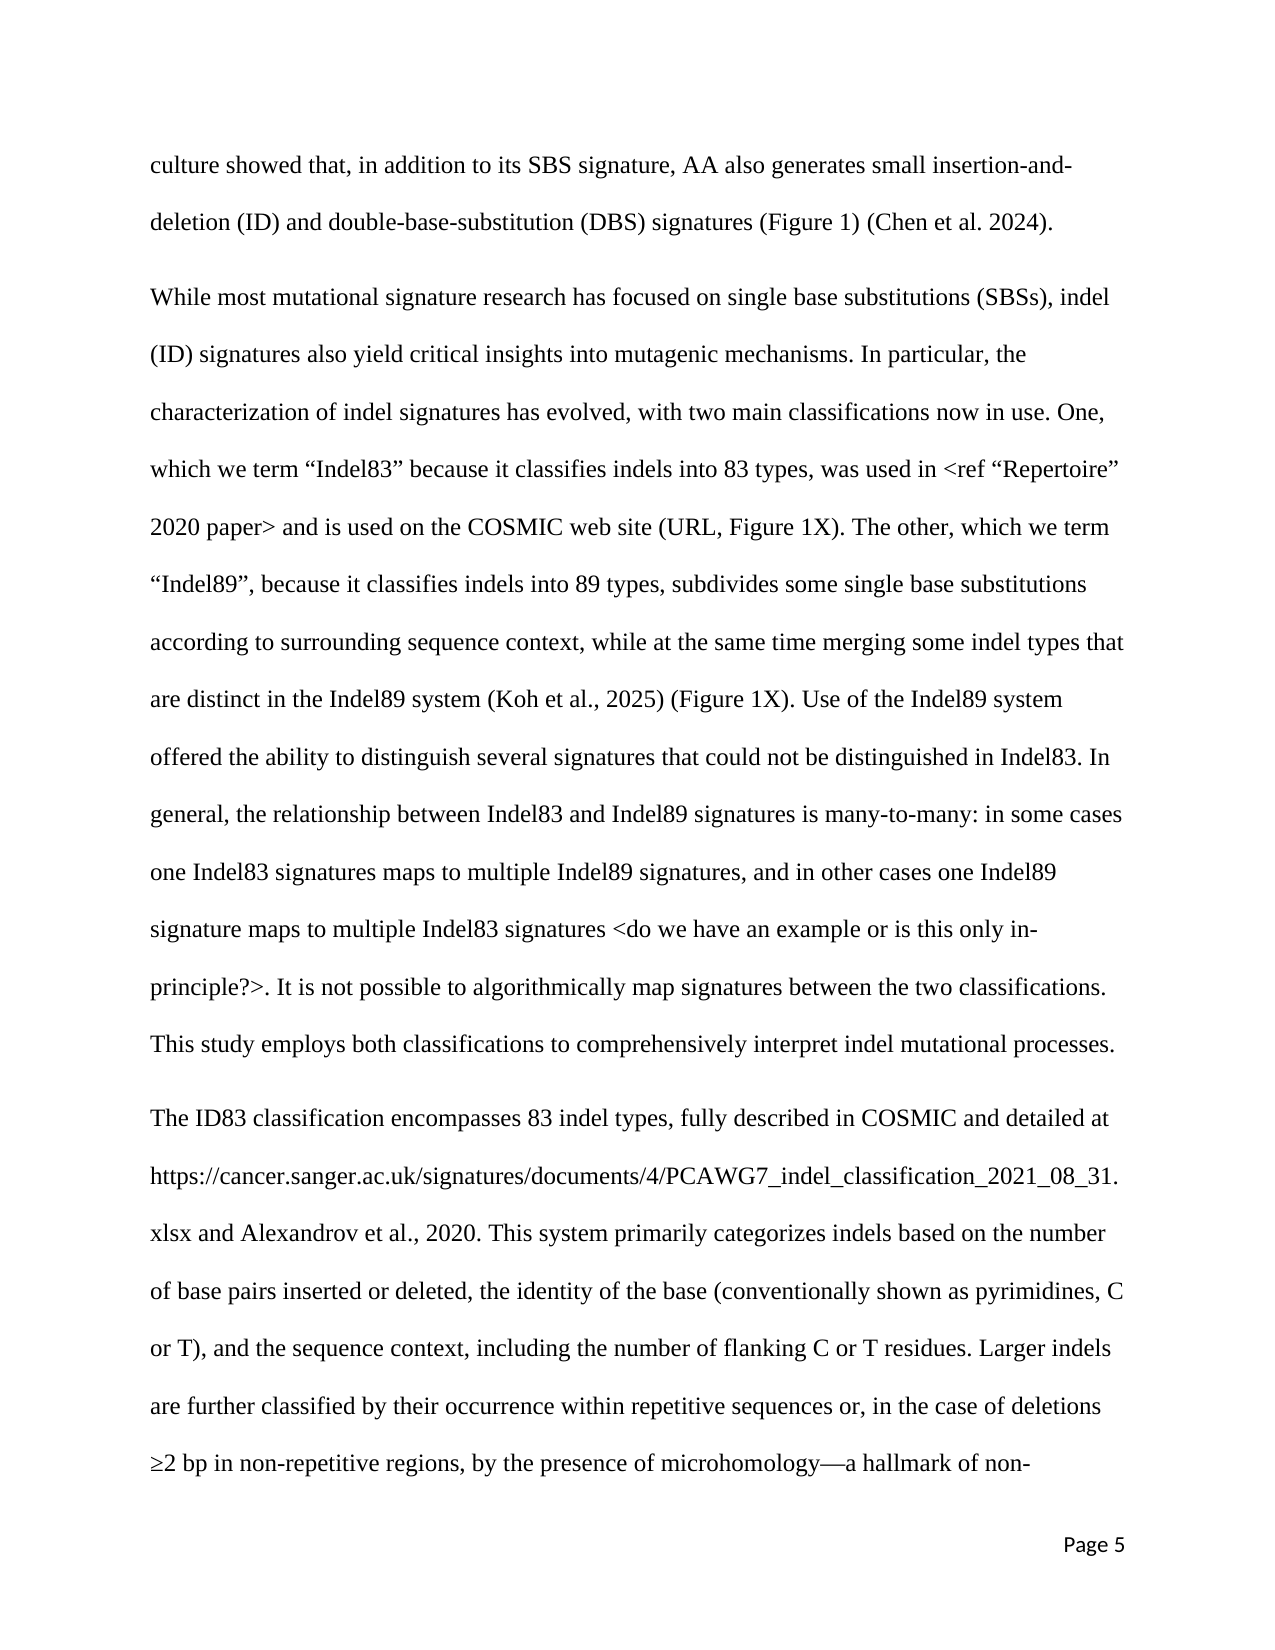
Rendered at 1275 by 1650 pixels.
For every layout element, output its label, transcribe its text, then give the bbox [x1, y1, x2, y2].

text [150, 1103, 1125, 1477]
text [150, 150, 1125, 236]
text While most mutational signature research has focused on single base substitutions (SBSs), indel (ID) signatures also yield critical insights into mutagenic mechanisms. In particular, the characterization of indel signatures has evolved, with two main classifications now in use. One, which we term “Indel83” because it classifies indels into 83 types, was used in <ref “Repertoire” 2020 paper> and is used on the COSMIC web site (URL, Figure 1X). The other, which we term “Indel89”, because it classifies indels into 89 types, subdivides some single base substitutions according to surrounding sequence context, while at the same time merging some indel types that are distinct in the Indel89 system (Koh et al., 2025) (Figure 1X). Use of the Indel89 system offered the ability to distinguish several signatures that could not be distinguished in Indel83. In general, the relationship between Indel83 and Indel89 signatures is many-to-many: in some cases one Indel83 signatures maps to multiple Indel89 signatures, and in other cases one Indel89 signature maps to multiple Indel83 signatures <do we have an example or is this only in-principle?>. It is not possible to algorithmically map signatures between the two classifications. This study employs both classifications to comprehensively interpret indel mutational processes. [150, 282, 1125, 1058]
